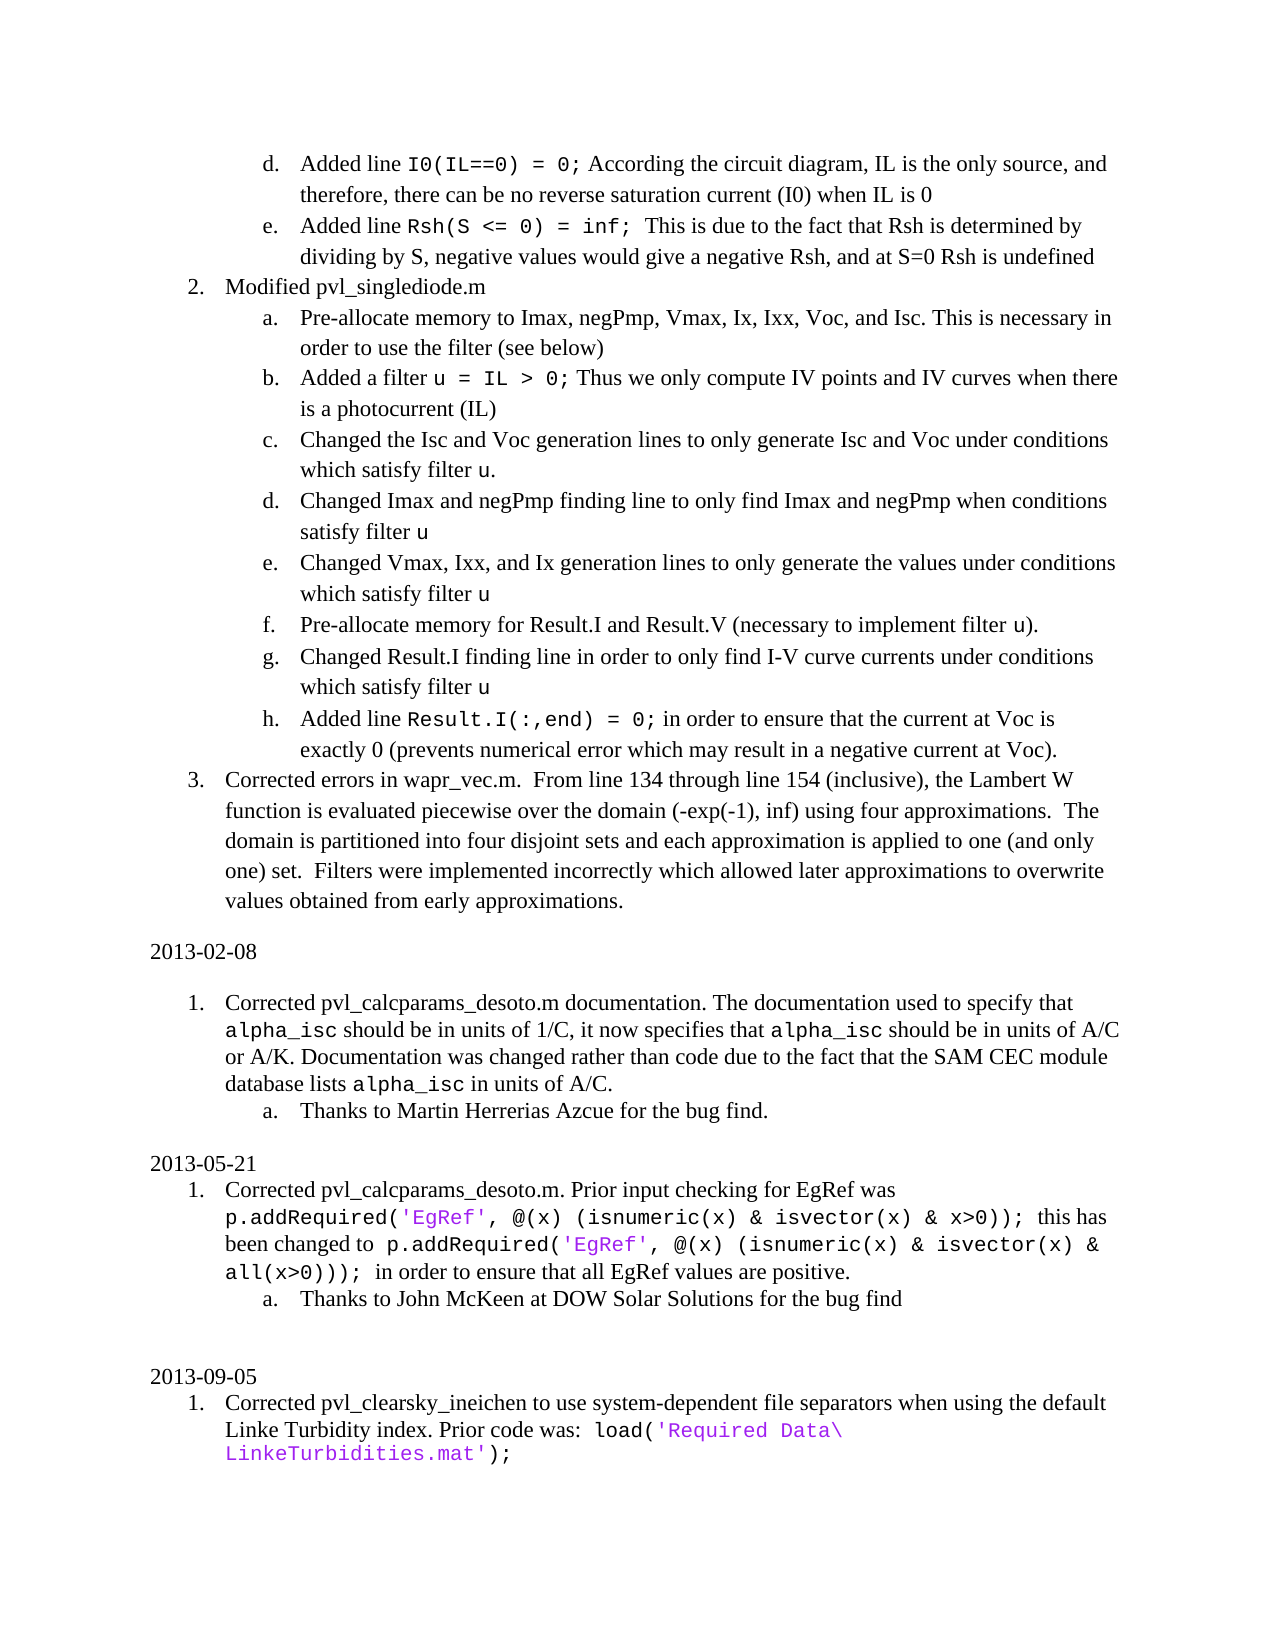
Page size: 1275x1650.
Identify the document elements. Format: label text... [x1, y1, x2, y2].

list Corrected pvl_calcparams_desoto.m. Prior input checking for EgRef was p.addRequired('EgRef', @(x) (isnumeric(x) & isvector(x) & x>0)); this has been changed to p.addRequired('EgRef', @(x) (isnumeric(x) & isvector(x) & all(x>0))); in order to ensure that all EgRef values are positive. [187, 1176, 1125, 1286]
text 2013-09-05 [150, 1363, 1125, 1389]
list Pre-allocate memory to Imax, negPmp, Vmax, Ix, Ixx, Voc, and Isc. This is necessary in order to use the filter (see below) [262, 303, 1125, 360]
list Changed Result.I finding line in order to only find I-V curve currents under conditions which satisfy filter u [262, 643, 1125, 701]
list Thanks to John McKeen at DOW Solar Solutions for the bug find [262, 1286, 1125, 1312]
list Pre-allocate memory for Result.I and Result.V (necessary to implement filter u). [262, 611, 1125, 639]
text 2013-05-21 [150, 1150, 1125, 1176]
list Changed the Isc and Voc generation lines to only generate Isc and Voc under conditions which satisfy filter u. [262, 426, 1125, 483]
list Added line Result.I(:,end) = 0; in order to ensure that the current at Voc is exactly 0 (prevents numerical error which may result in a negative current at Voc). [262, 705, 1125, 763]
list Changed Vmax, Ixx, and Ix generation lines to only generate the values under conditions which satisfy filter u [262, 549, 1125, 607]
list Added line Rsh(S <= 0) = inf; This is due to the fact that Rsh is determined by dividing by S, negative values would give a negative Rsh, and at S=0 Rsh is undefined [262, 212, 1125, 269]
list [187, 1389, 1125, 1467]
list Thanks to Martin Herrerias Azcue for the bug find. [262, 1097, 1125, 1124]
text 2013-02-08 [150, 938, 1125, 965]
list Added a filter u = IL > 0; Thus we only compute IV points and IV curves when there is a photocurrent (IL) [262, 364, 1125, 422]
list Corrected pvl_calcparams_desoto.m documentation. The documentation used to specify that alpha_isc should be in units of 1/C, it now specifies that alpha_isc should be in units of A/C or A/K. Documentation was changed rather than code due to the fact that the SAM CEC module database lists alpha_isc in units of A/C. [187, 989, 1125, 1097]
list Changed Imax and negPmp finding line to only find Imax and negPmp when conditions satisfy filter u [262, 487, 1125, 545]
list Modified pvl_singlediode.m [187, 273, 1125, 300]
list Added line I0(IL==0) = 0; According the circuit diagram, IL is the only source, and therefore, there can be no reverse saturation current (I0) when IL is 0 [262, 150, 1125, 208]
list Corrected errors in wapr_vec.m. From line 134 through line 154 (inclusive), the Lambert W function is evaluated piecewise over the domain (-exp(-1), inf) using four approximations. The domain is partitioned into four disjoint sets and each approximation is applied to one (and only one) set. Filters were implemented incorrectly which allowed later approximations to overwrite values obtained from early approximations. [187, 766, 1125, 914]
